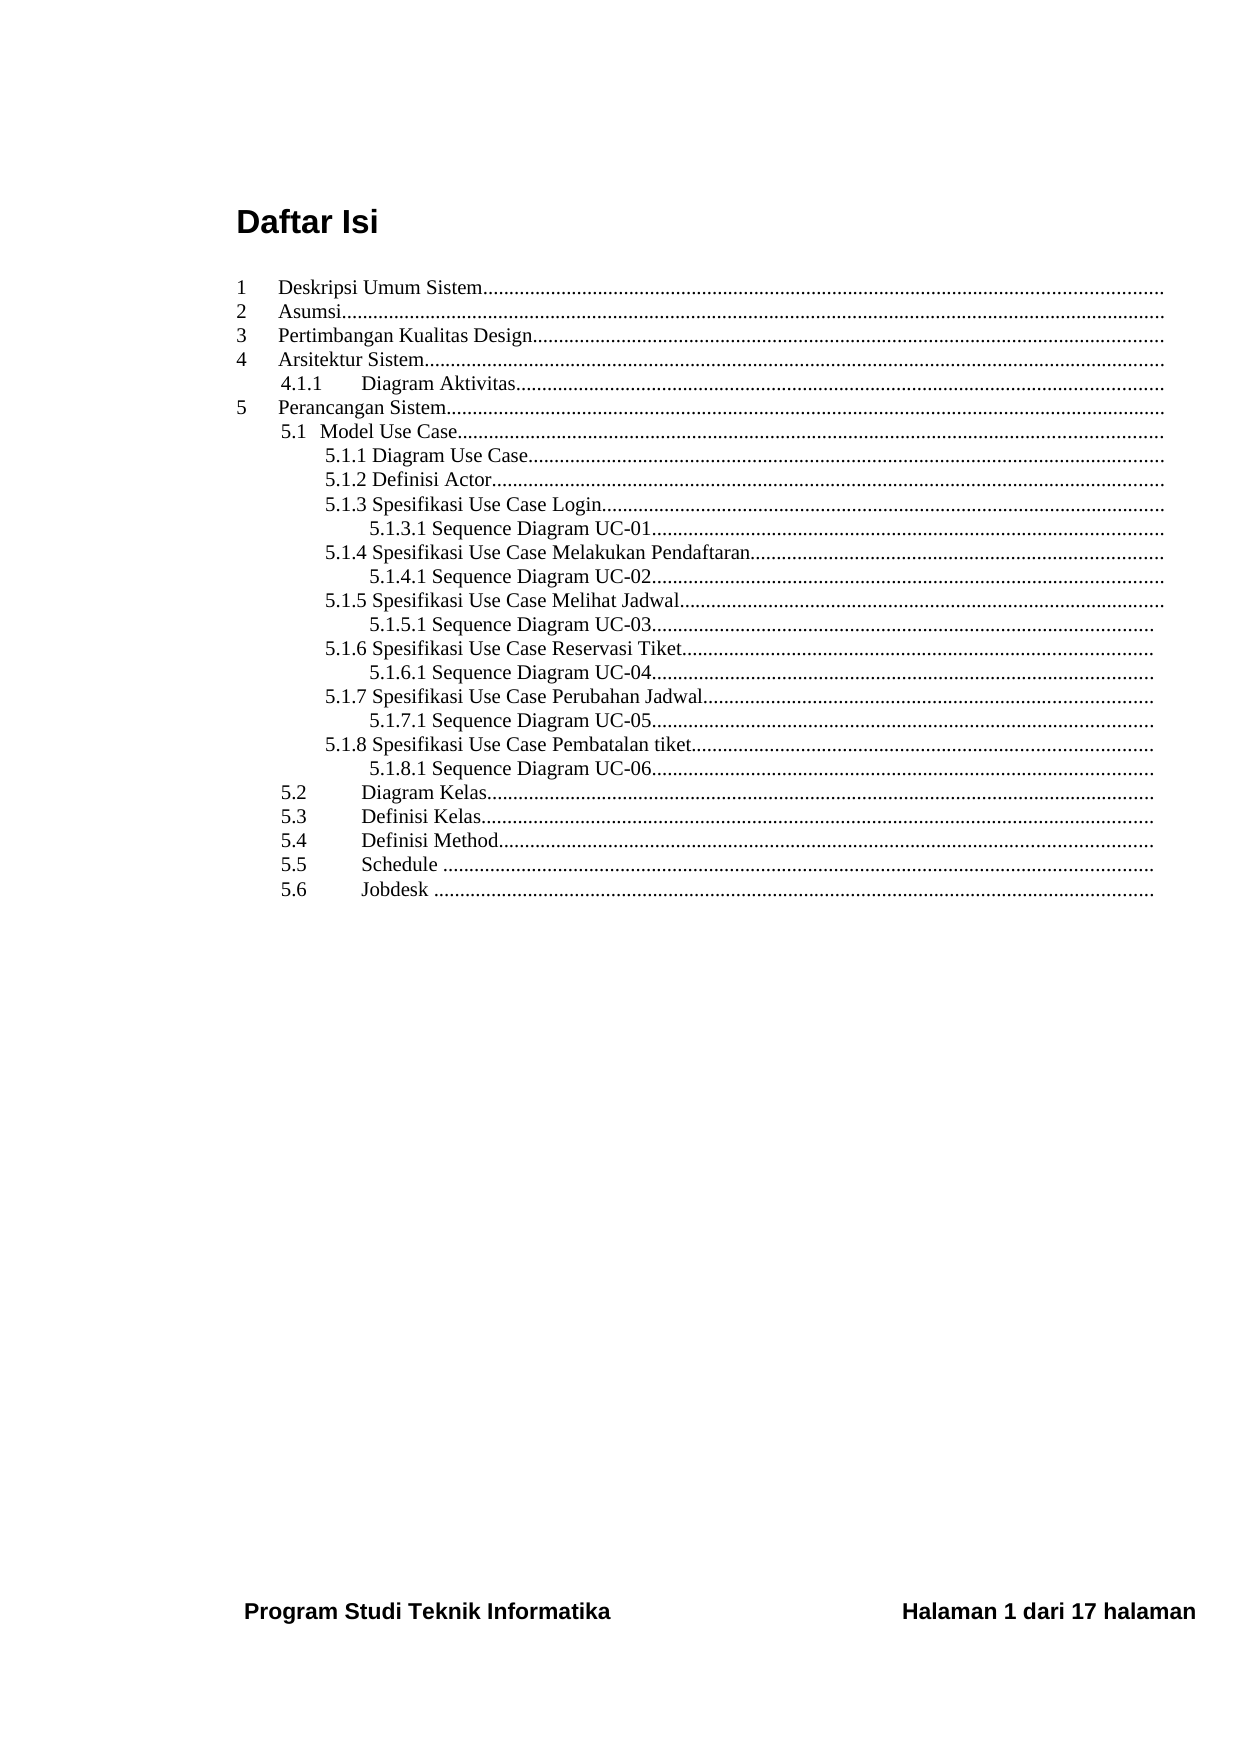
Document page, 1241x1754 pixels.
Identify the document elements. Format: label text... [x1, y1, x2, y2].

text 5.1.1 Diagram Use Case 5 [325, 443, 1063, 467]
text 3 Pertimbangan Kualitas Design 4 [236, 323, 1063, 347]
text 5.1.4.1 Sequence Diagram UC-02 8 [369, 564, 1063, 588]
text 5.1.4 Spesifikasi Use Case Melakukan Pendaftaran 8 [325, 539, 1063, 564]
title Daftar Isi [236, 202, 1063, 241]
text 5.4 Definisi Method 15 [281, 828, 1063, 852]
text 4.1.1 Diagram Aktivitas 4 [281, 371, 1063, 395]
text 5.1.3 Spesifikasi Use Case Login 6 [325, 491, 1063, 516]
text 2 Asumsi 4 [236, 299, 1063, 323]
text 5.6 Jobdesk 16 [281, 876, 1063, 901]
text 5.1 Model Use Case 5 [281, 419, 1063, 443]
text 5.1.6 Spesifikasi Use Case Reservasi Tiket 10 [325, 636, 1063, 660]
text 4 Arsitektur Sistem 4 [236, 347, 1063, 371]
text 5.1.8.1 Sequence Diagram UC-06 13 [369, 756, 1063, 780]
text 5.3 Definisi Kelas 14 [281, 804, 1063, 828]
text 5.1.8 Spesifikasi Use Case Pembatalan tiket 12 [325, 732, 1063, 756]
text 5.1.3.1 Sequence Diagram UC-01 7 [369, 516, 1063, 539]
text 5.1.5 Spesifikasi Use Case Melihat Jadwal 9 [325, 588, 1063, 612]
text 1 Deskripsi Umum Sistem 4 [236, 275, 1063, 299]
text 5 Perancangan Sistem 5 [236, 395, 1063, 419]
text 5.5 Schedule 16 [281, 852, 1063, 876]
text 5.1.5.1 Sequence Diagram UC-03 10 [369, 612, 1063, 636]
text 5.2 Diagram Kelas 14 [281, 780, 1063, 804]
text 5.1.7 Spesifikasi Use Case Perubahan Jadwal 11 [325, 684, 1063, 708]
text 5.1.2 Definisi Actor 6 [325, 467, 1063, 491]
text 5.1.7.1 Sequence Diagram UC-05 12 [369, 708, 1063, 732]
text 5.1.6.1 Sequence Diagram UC-04 11 [369, 660, 1063, 684]
